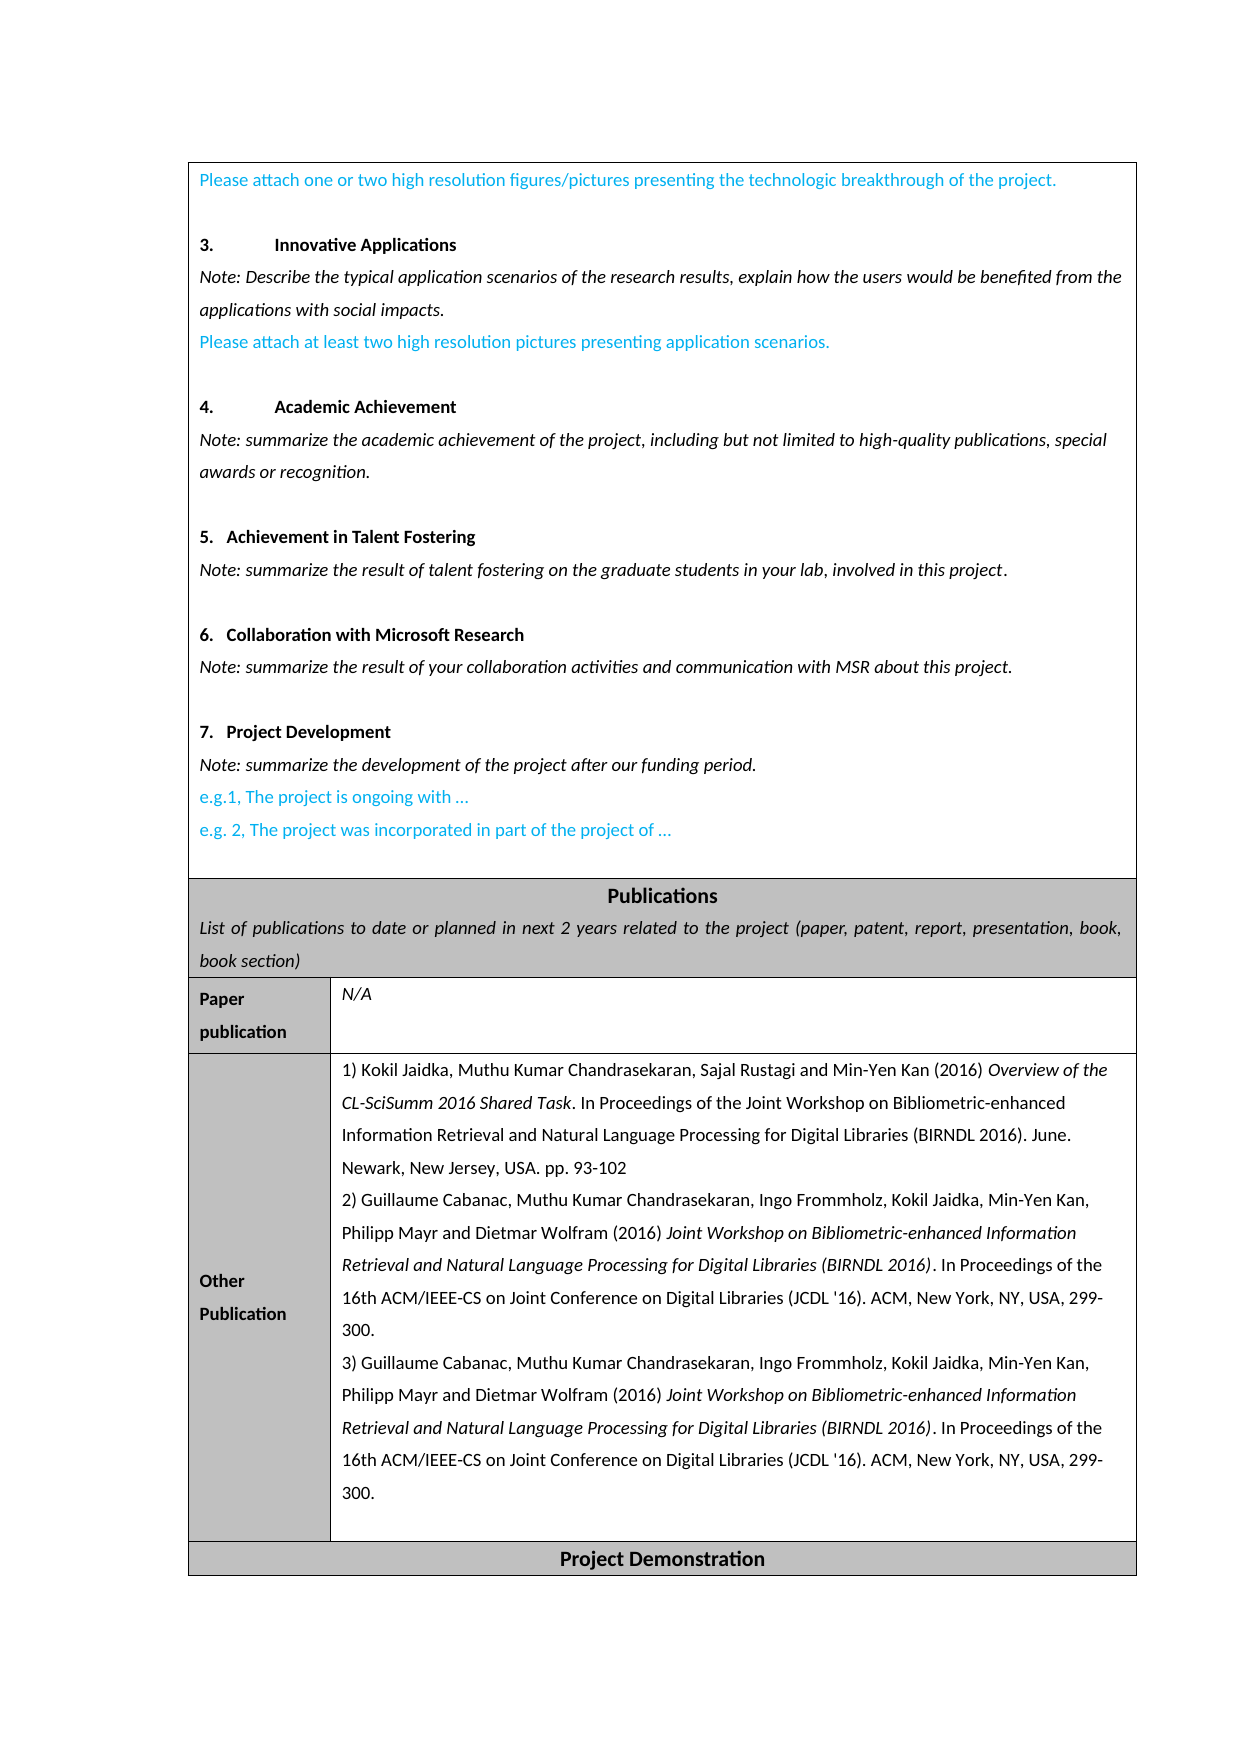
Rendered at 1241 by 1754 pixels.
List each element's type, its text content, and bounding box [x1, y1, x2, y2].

table_cell Publications List of publications to date or planned in next 2 years related to the project (paper, patent, report, presentation, book, book section) [189, 879, 1136, 977]
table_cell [189, 163, 1136, 878]
table_cell Other Publication [189, 1054, 330, 1541]
table_cell N/A [331, 978, 1136, 1053]
table_cell 1) Kokil Jaidka, Muthu Kumar Chandrasekaran, Sajal Rustagi and Min-Yen Kan (2016) Overview of the CL-SciSumm 2016 Shared Task. In Proceedings of the Joint Workshop on Bibliometric-enhanced Information Retrieval and Natural Language Processing for Digital Libraries (BIRNDL 2016). June. Newark, New Jersey, USA. pp. 93-102 2) Guillaume Cabanac, Muthu Kumar Chandrasekaran, Ingo Frommholz, Kokil Jaidka, Min-Yen Kan, Philipp Mayr and Dietmar Wolfram (2016) Joint Workshop on Bibliometric-enhanced Information Retrieval and Natural Language Processing for Digital Libraries (BIRNDL 2016). In Proceedings of the 16th ACM/IEEE-CS on Joint Conference on Digital Libraries (JCDL '16). ACM, New York, NY, USA, 299-300. 3) Guillaume Cabanac, Muthu Kumar Chandrasekaran, Ingo Frommholz, Kokil Jaidka, Min-Yen Kan, Philipp Mayr and Dietmar Wolfram (2016) Joint Workshop on Bibliometric-enhanced Information Retrieval and Natural Language Processing for Digital Libraries (BIRNDL 2016). In Proceedings of the 16th ACM/IEEE-CS on Joint Conference on Digital Libraries (JCDL '16). ACM, New York, NY, USA, 299-300. [331, 1054, 1136, 1541]
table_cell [189, 1542, 1136, 1575]
table_cell Paper publication [189, 978, 330, 1053]
